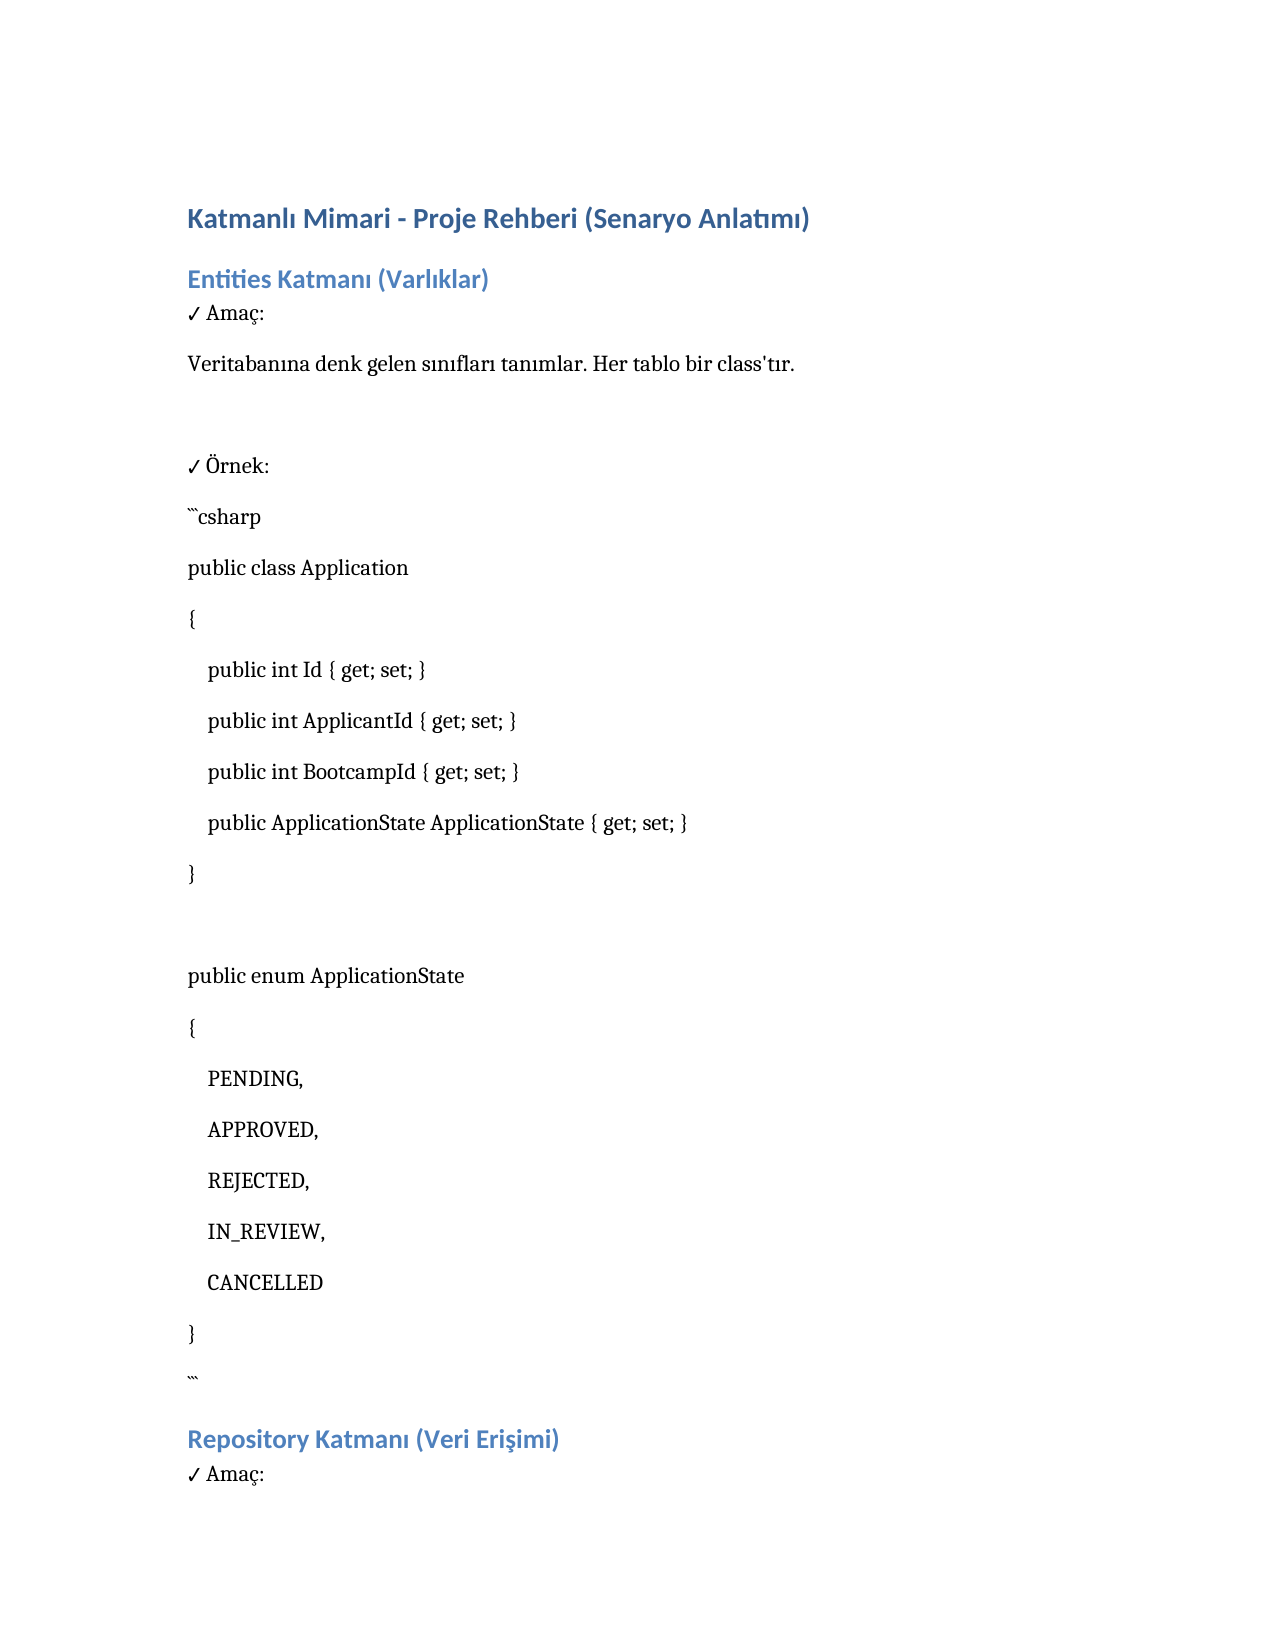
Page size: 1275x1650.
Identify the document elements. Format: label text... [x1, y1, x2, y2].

text IN_REVIEW, [187, 1218, 1087, 1245]
subtitle Entities Katmanı (Varlıklar) [187, 262, 1087, 295]
text public enum ApplicationState [187, 963, 1087, 989]
text Veritabanına denk gelen sınıfları tanımlar. Her tablo bir class'tır. [187, 351, 1087, 377]
text { [187, 606, 1087, 632]
text } [187, 861, 1087, 887]
text PENDING, [187, 1065, 1087, 1092]
subtitle Repository Katmanı (Veri Erişimi) [187, 1423, 1087, 1456]
text { [187, 1014, 1087, 1041]
text public int BootcampId { get; set; } [187, 759, 1087, 785]
text public class Application [187, 555, 1087, 581]
text REJECTED, [187, 1167, 1087, 1194]
text APPROVED, [187, 1116, 1087, 1143]
text ✔ Amaç: [187, 1461, 1087, 1487]
text public ApplicationState ApplicationState { get; set; } [187, 810, 1087, 836]
text ✔ Amaç: [187, 300, 1087, 326]
text CANCELLED [187, 1269, 1087, 1296]
text public int Id { get; set; } [187, 657, 1087, 683]
text public int ApplicantId { get; set; } [187, 708, 1087, 734]
text ✔ Örnek: [187, 453, 1087, 479]
text } [187, 1321, 1087, 1347]
text ``` [187, 1372, 1087, 1398]
text ```csharp [187, 504, 1087, 530]
subtitle Katmanlı Mimari - Proje Rehberi (Senaryo Anlatımı) [187, 200, 1087, 236]
